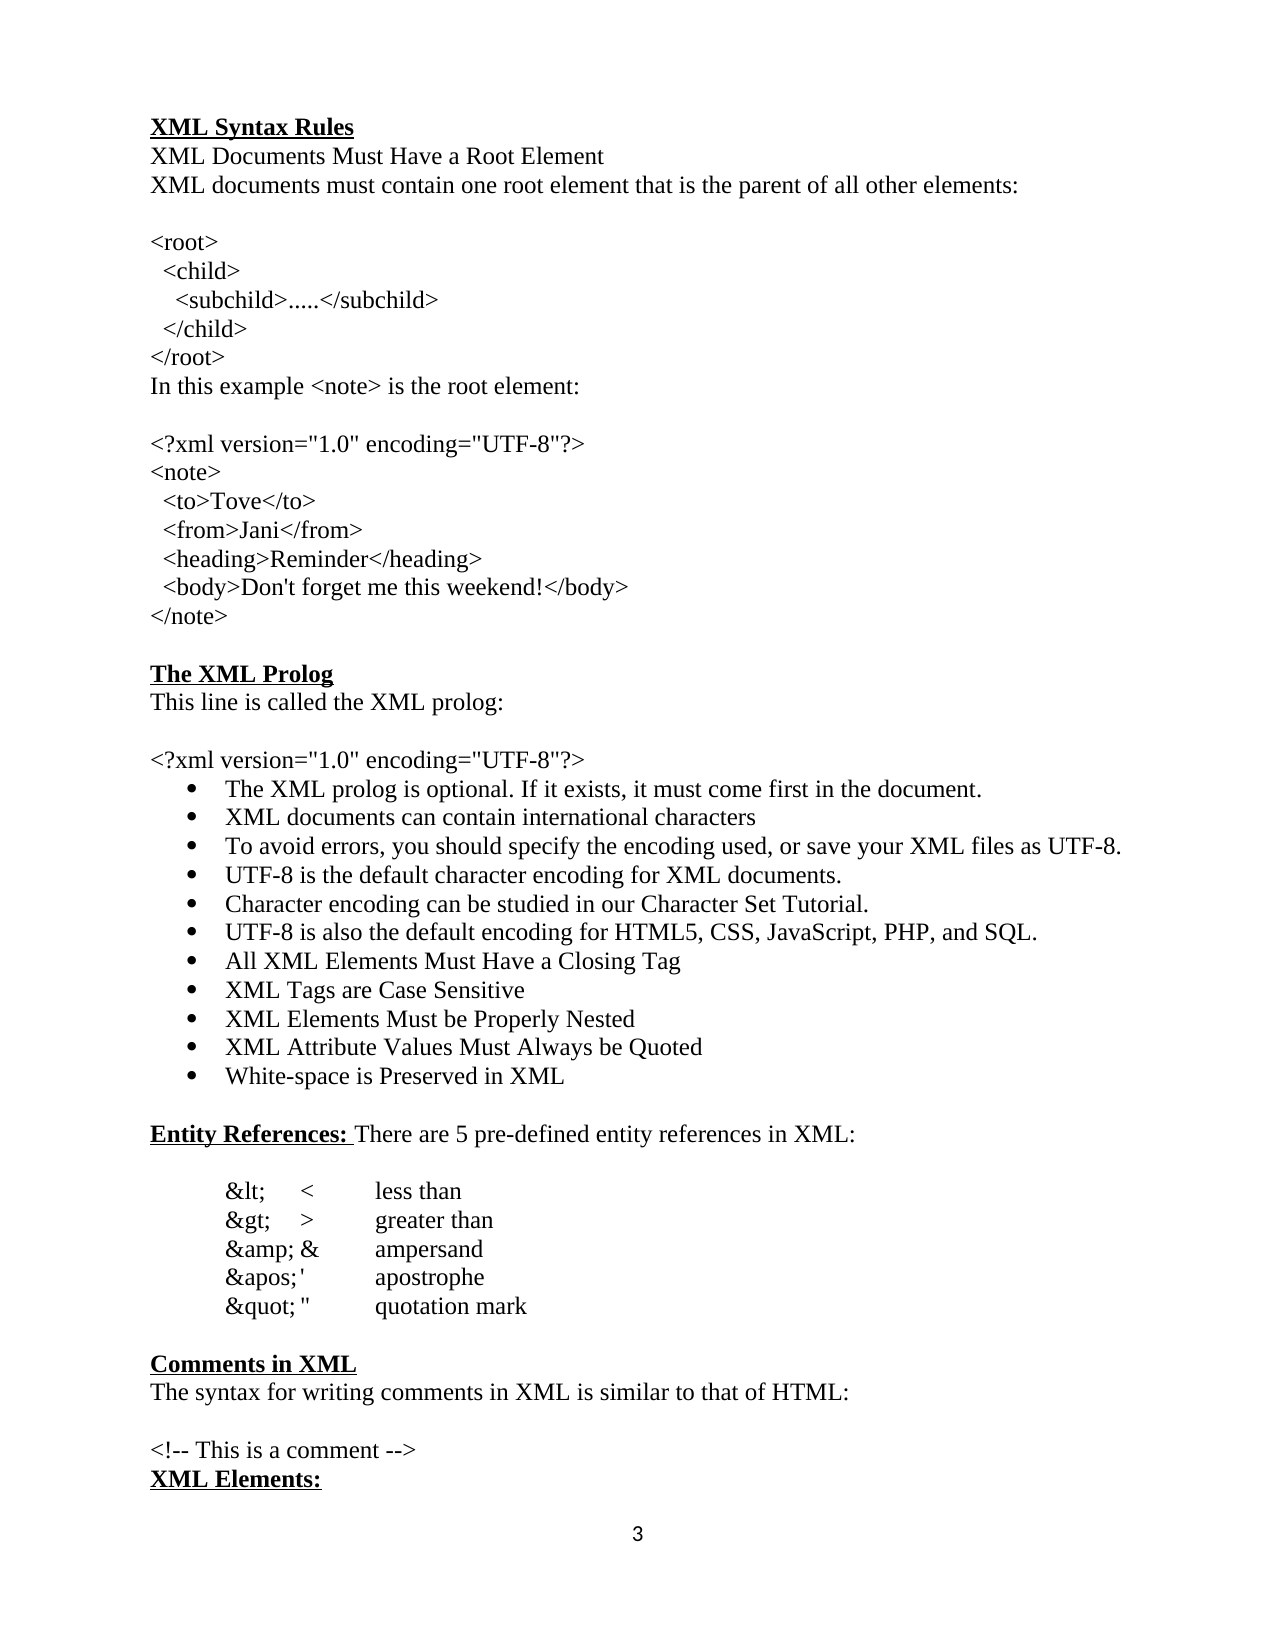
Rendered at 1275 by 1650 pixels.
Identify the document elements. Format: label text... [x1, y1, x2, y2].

text </root> [150, 342, 1125, 371]
text XML Elements: [150, 1464, 1125, 1492]
list XML Elements Must be Properly Nested [187, 1004, 1125, 1032]
text <to>Tove</to> [150, 486, 1125, 515]
text <heading>Reminder</heading> [150, 544, 1125, 572]
text The XML Prolog [150, 659, 1125, 687]
text <?xml version="1.0" encoding="UTF-8"?> [150, 429, 1125, 457]
text </child> [150, 314, 1125, 342]
text <?xml version="1.0" encoding="UTF-8"?> [150, 745, 1125, 774]
text <from>Jani</from> [150, 515, 1125, 544]
list UTF-8 is the default character encoding for XML documents. [187, 860, 1125, 889]
text XML Documents Must Have a Root Element [150, 141, 1125, 170]
text <subchild>.....</subchild> [150, 285, 1125, 314]
text <child> [150, 256, 1125, 285]
text XML Syntax Rules [150, 112, 1125, 141]
list &lt; < less than [225, 1176, 1125, 1205]
text The syntax for writing comments in XML is similar to that of HTML: [150, 1377, 1125, 1406]
list &gt; > greater than [225, 1205, 1125, 1234]
list &apos; ' apostrophe [225, 1262, 1125, 1291]
list All XML Elements Must Have a Closing Tag [187, 946, 1125, 975]
list White-space is Preserved in XML [187, 1061, 1125, 1090]
text Comments in XML [150, 1349, 1125, 1377]
subtitle Entity References: There are 5 pre-defined entity references in XML: [150, 1119, 1125, 1147]
list To avoid errors, you should specify the encoding used, or save your XML files as UTF-8. [187, 831, 1125, 860]
text In this example <note> is the root element: [150, 371, 1125, 400]
text <!-- This is a comment --> [150, 1435, 1125, 1464]
list &quot; " quotation mark [225, 1291, 1125, 1320]
list XML documents can contain international characters [187, 802, 1125, 831]
text <body>Don't forget me this weekend!</body> [150, 572, 1125, 601]
text <note> [150, 457, 1125, 486]
text <root> [150, 227, 1125, 256]
list XML Tags are Case Sensitive [187, 975, 1125, 1004]
list UTF-8 is also the default encoding for HTML5, CSS, JavaScript, PHP, and SQL. [187, 917, 1125, 946]
text </note> [150, 601, 1125, 630]
list Character encoding can be studied in our Character Set Tutorial. [187, 889, 1125, 917]
text This line is called the XML prolog: [150, 687, 1125, 716]
list The XML prolog is optional. If it exists, it must come first in the document. [187, 774, 1125, 802]
list XML Attribute Values Must Always be Quoted [187, 1032, 1125, 1061]
list &amp; & ampersand [225, 1234, 1125, 1262]
text XML documents must contain one root element that is the parent of all other elements: [150, 170, 1125, 199]
